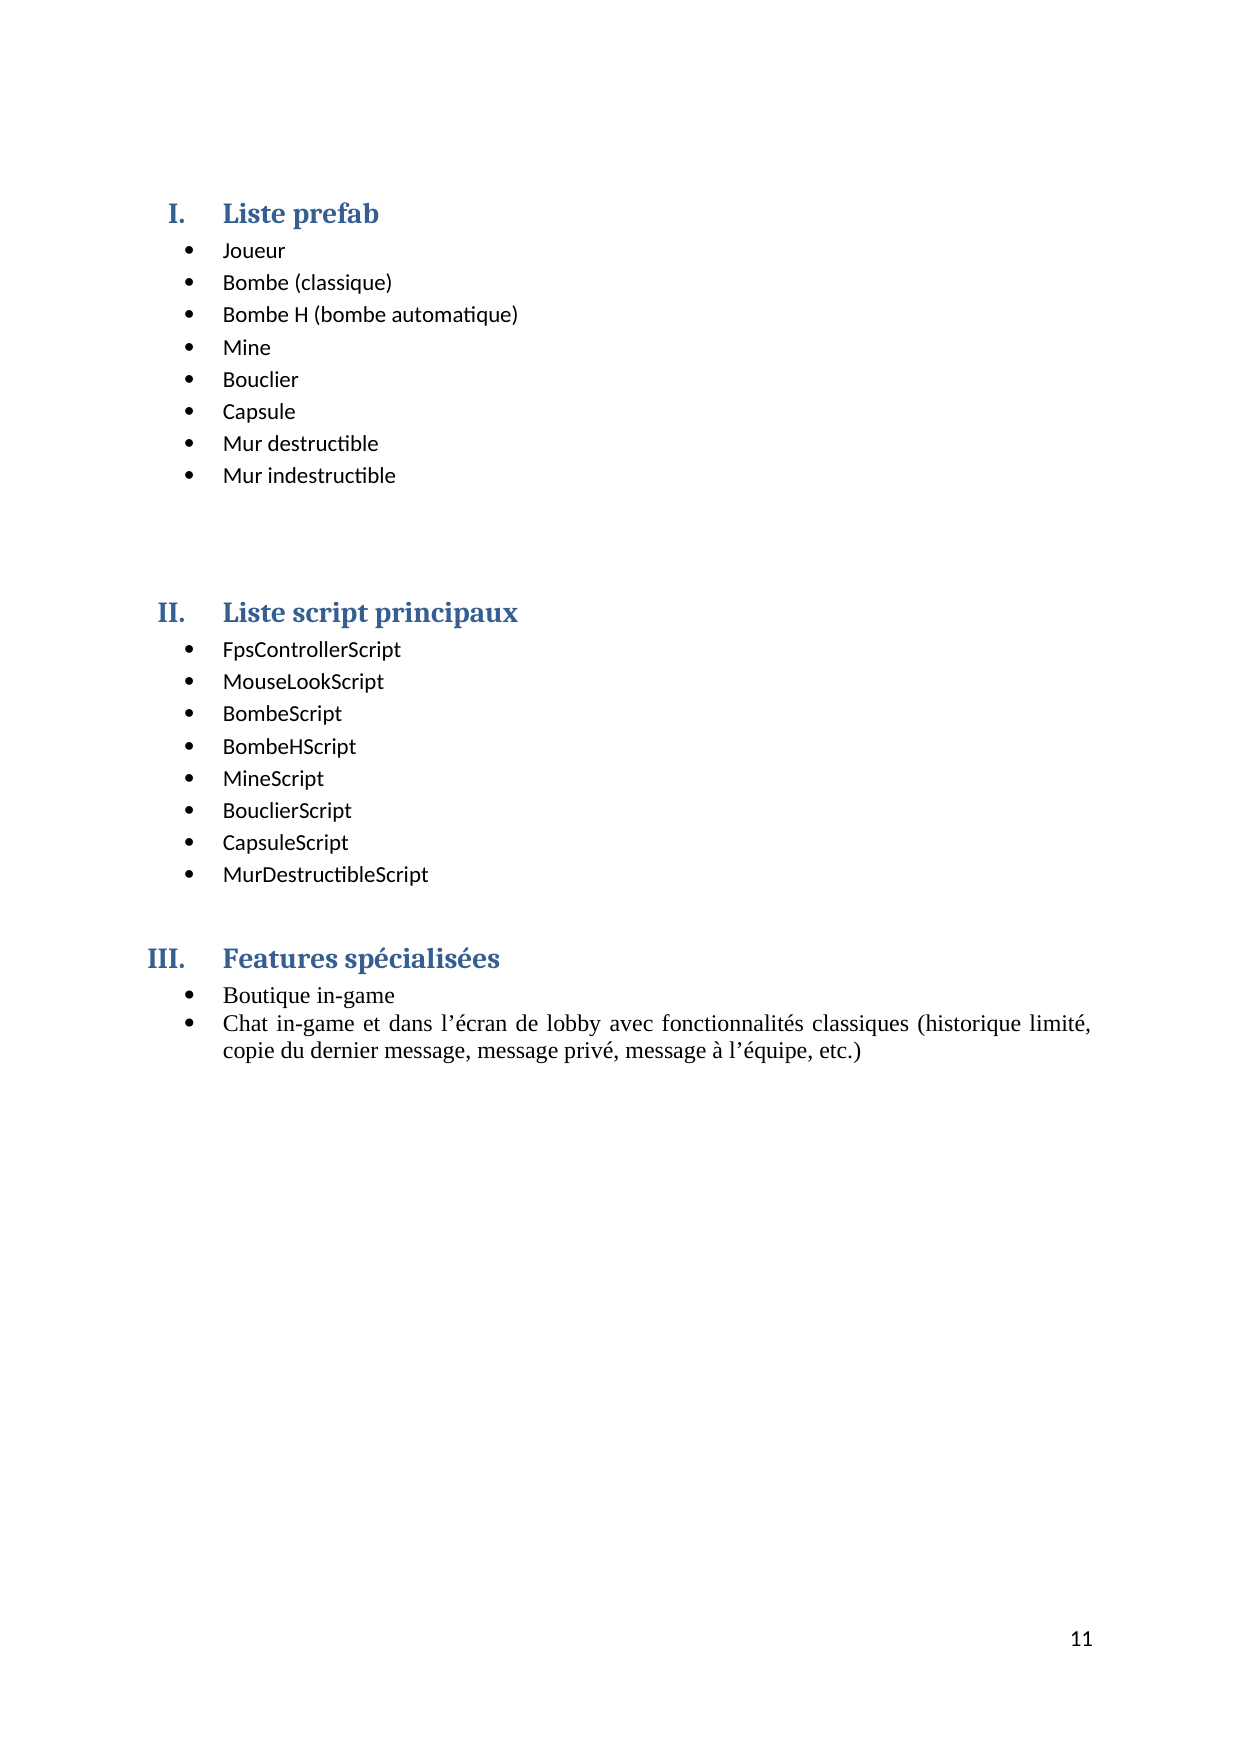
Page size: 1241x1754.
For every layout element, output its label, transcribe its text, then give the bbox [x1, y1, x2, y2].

list FpsControllerScript [185, 635, 1093, 663]
list Joueur [185, 236, 1093, 264]
subtitle Liste script principaux [185, 597, 1093, 630]
list BouclierScript [185, 796, 1093, 824]
list MurDestructibleScript [185, 861, 1093, 888]
subtitle Features spécialisées [185, 943, 1093, 976]
list Capsule [185, 397, 1093, 425]
list BombeHScript [185, 732, 1093, 760]
list CapsuleScript [185, 828, 1093, 856]
list Boutique in-game [185, 981, 1093, 1009]
list Bouclier [185, 365, 1093, 393]
list Mur destructible [185, 429, 1093, 457]
subtitle Liste prefab [185, 198, 1093, 231]
list Bombe (classique) [185, 268, 1093, 296]
list MineScript [185, 764, 1093, 792]
list MouseLookScript [185, 667, 1093, 695]
list Bombe H (bombe automatique) [185, 301, 1093, 328]
list Mine [185, 333, 1093, 361]
list BombeScript [185, 699, 1093, 728]
list Chat in-game et dans l’écran de lobby avec fonctionnalités classiques (historique limité, copie du dernier message, message privé, message à l’équipe, etc.) [185, 1009, 1093, 1064]
list Mur indestructible [185, 461, 1093, 489]
